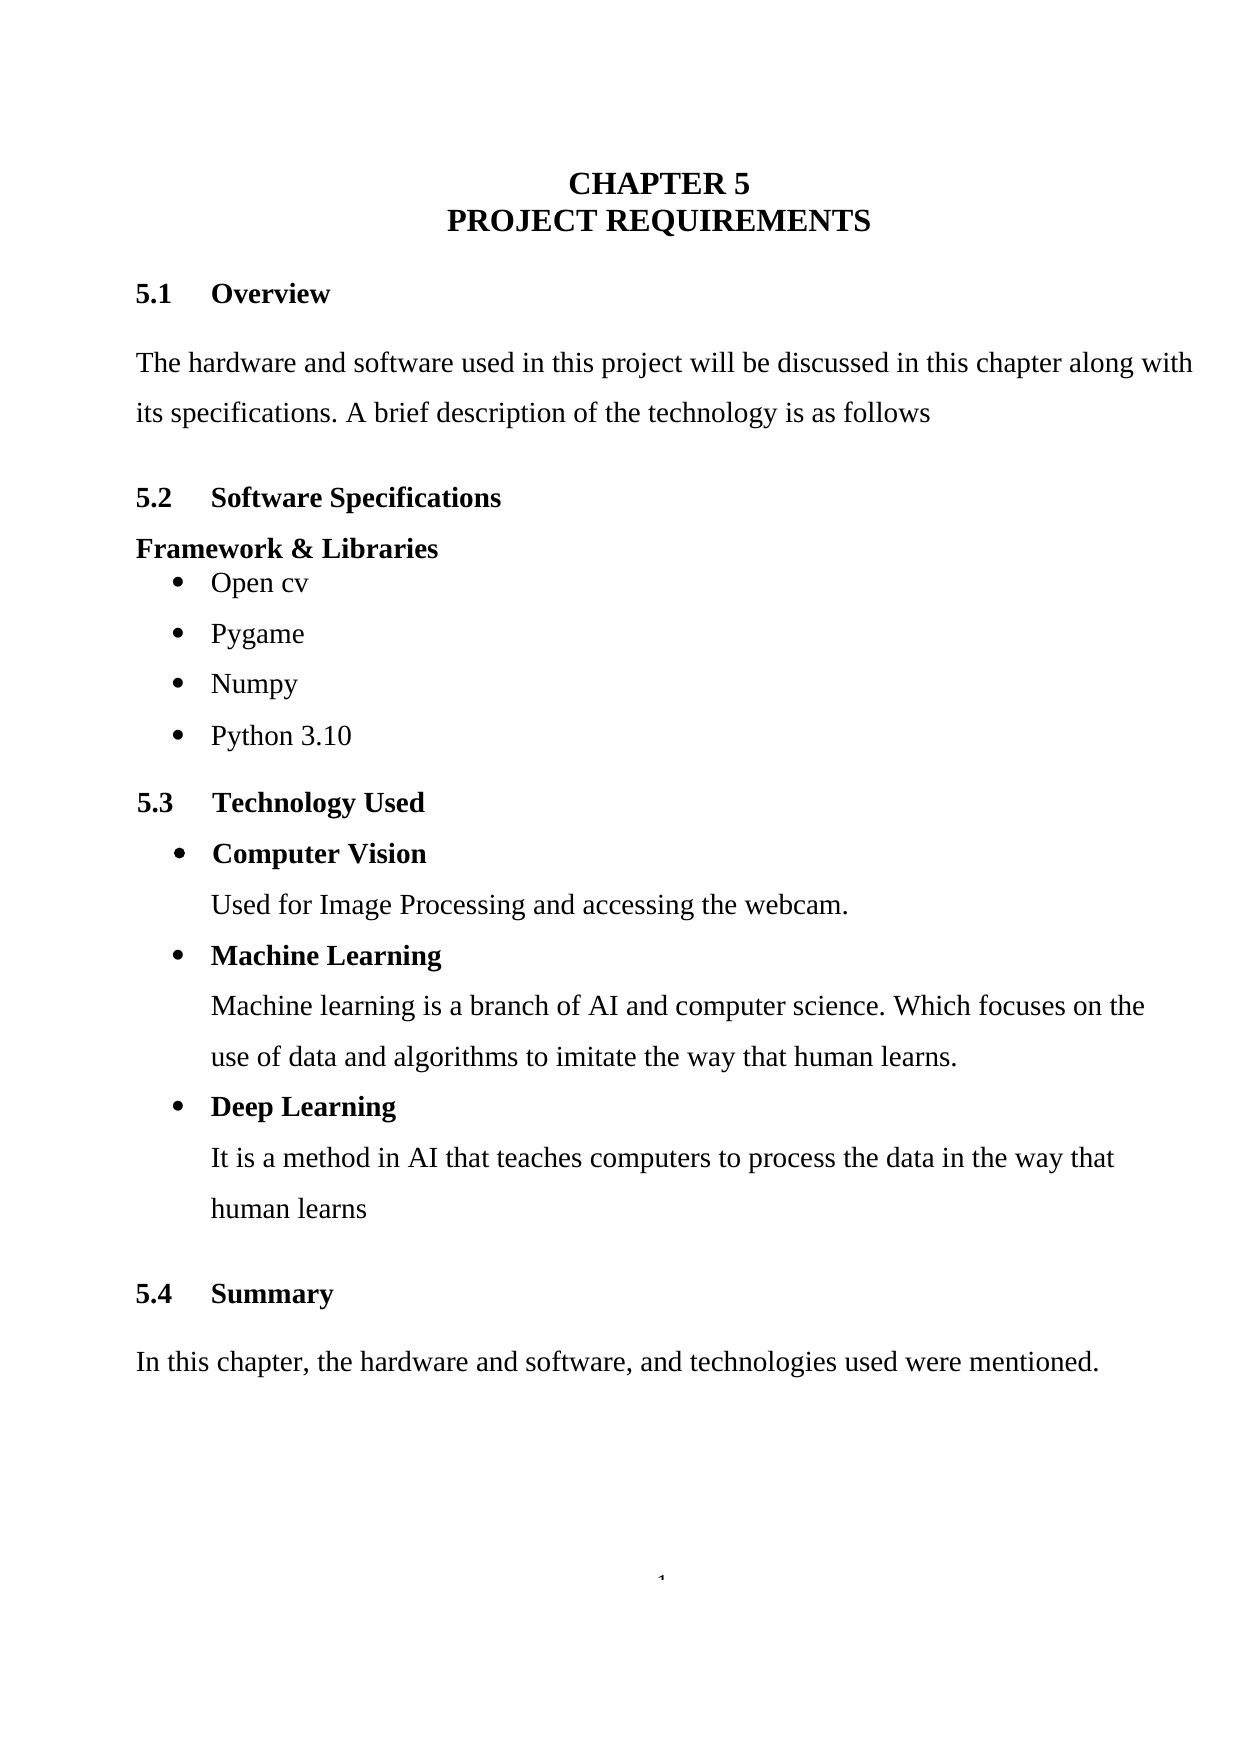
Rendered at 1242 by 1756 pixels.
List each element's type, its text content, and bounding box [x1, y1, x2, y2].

subtitle Overview [135, 277, 1231, 310]
text It is a method in AI that teaches computers to process the data in the way that human learns [211, 1140, 1117, 1224]
subtitle Summary [135, 1276, 1231, 1309]
text Machine learning is a branch of AI and computer science. Which focuses on the use of data and algorithms to imitate the way that human learns. [211, 988, 1147, 1072]
subtitle Machine Learning [173, 938, 1231, 971]
list Computer Vision [35, 836, 427, 870]
text The hardware and software used in this project will be discussed in this chapter along with its specifications. A brief description of the technology is as follows [136, 345, 1199, 429]
subtitle Technology Used [35, 785, 425, 819]
subtitle Deep Learning [173, 1089, 1231, 1123]
text Used for Image Processing and accessing the webcam. [211, 887, 1231, 920]
list Numpy [173, 667, 1231, 700]
subtitle CHAPTER 5 PROJECT REQUIREMENTS [447, 164, 874, 239]
list Python 3.10 [173, 718, 1231, 751]
subtitle Software Specifications Framework & Libraries [136, 462, 503, 564]
list Pygame [173, 616, 1231, 650]
list Open cv [173, 565, 1231, 599]
text In this chapter, the hardware and software, and technologies used were mentioned. [136, 1344, 1231, 1377]
